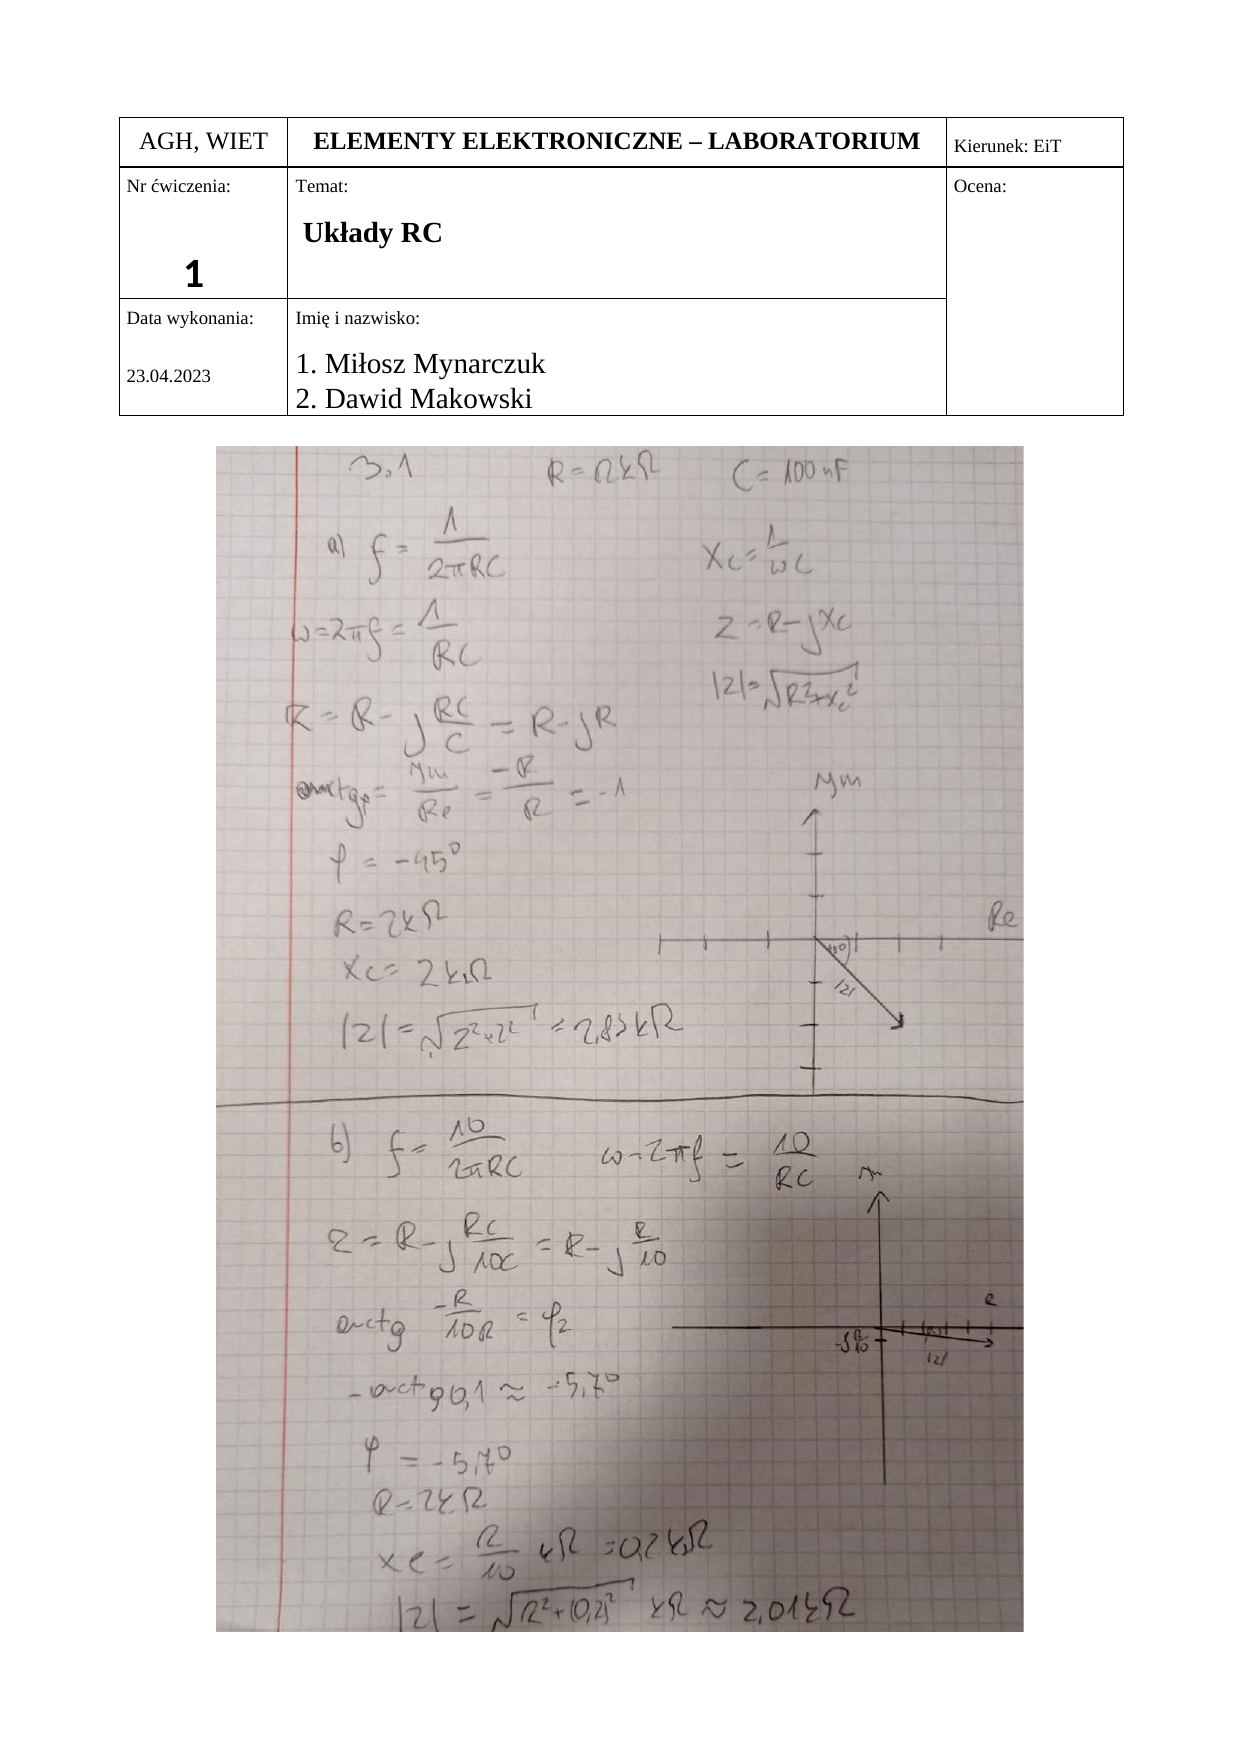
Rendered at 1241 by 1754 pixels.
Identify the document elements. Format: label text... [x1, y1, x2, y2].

table_cell Imię i nazwisko: Miłosz Mynarczuk Dawid Makowski [288, 299, 946, 415]
table_cell Ocena: [947, 168, 1123, 415]
table_header AGH, WIET [120, 118, 287, 166]
table_header Kierunek: EiT [947, 118, 1123, 166]
table_cell Data wykonania: 23.04.2023 [120, 299, 287, 415]
table_cell Nr ćwiczenia: 1 [120, 168, 287, 298]
table_cell Temat: Układy RC [288, 168, 946, 298]
table_header ELEMENTY ELEKTRONICZNE – LABORATORIUM [288, 118, 946, 166]
picture [216, 446, 1024, 1632]
